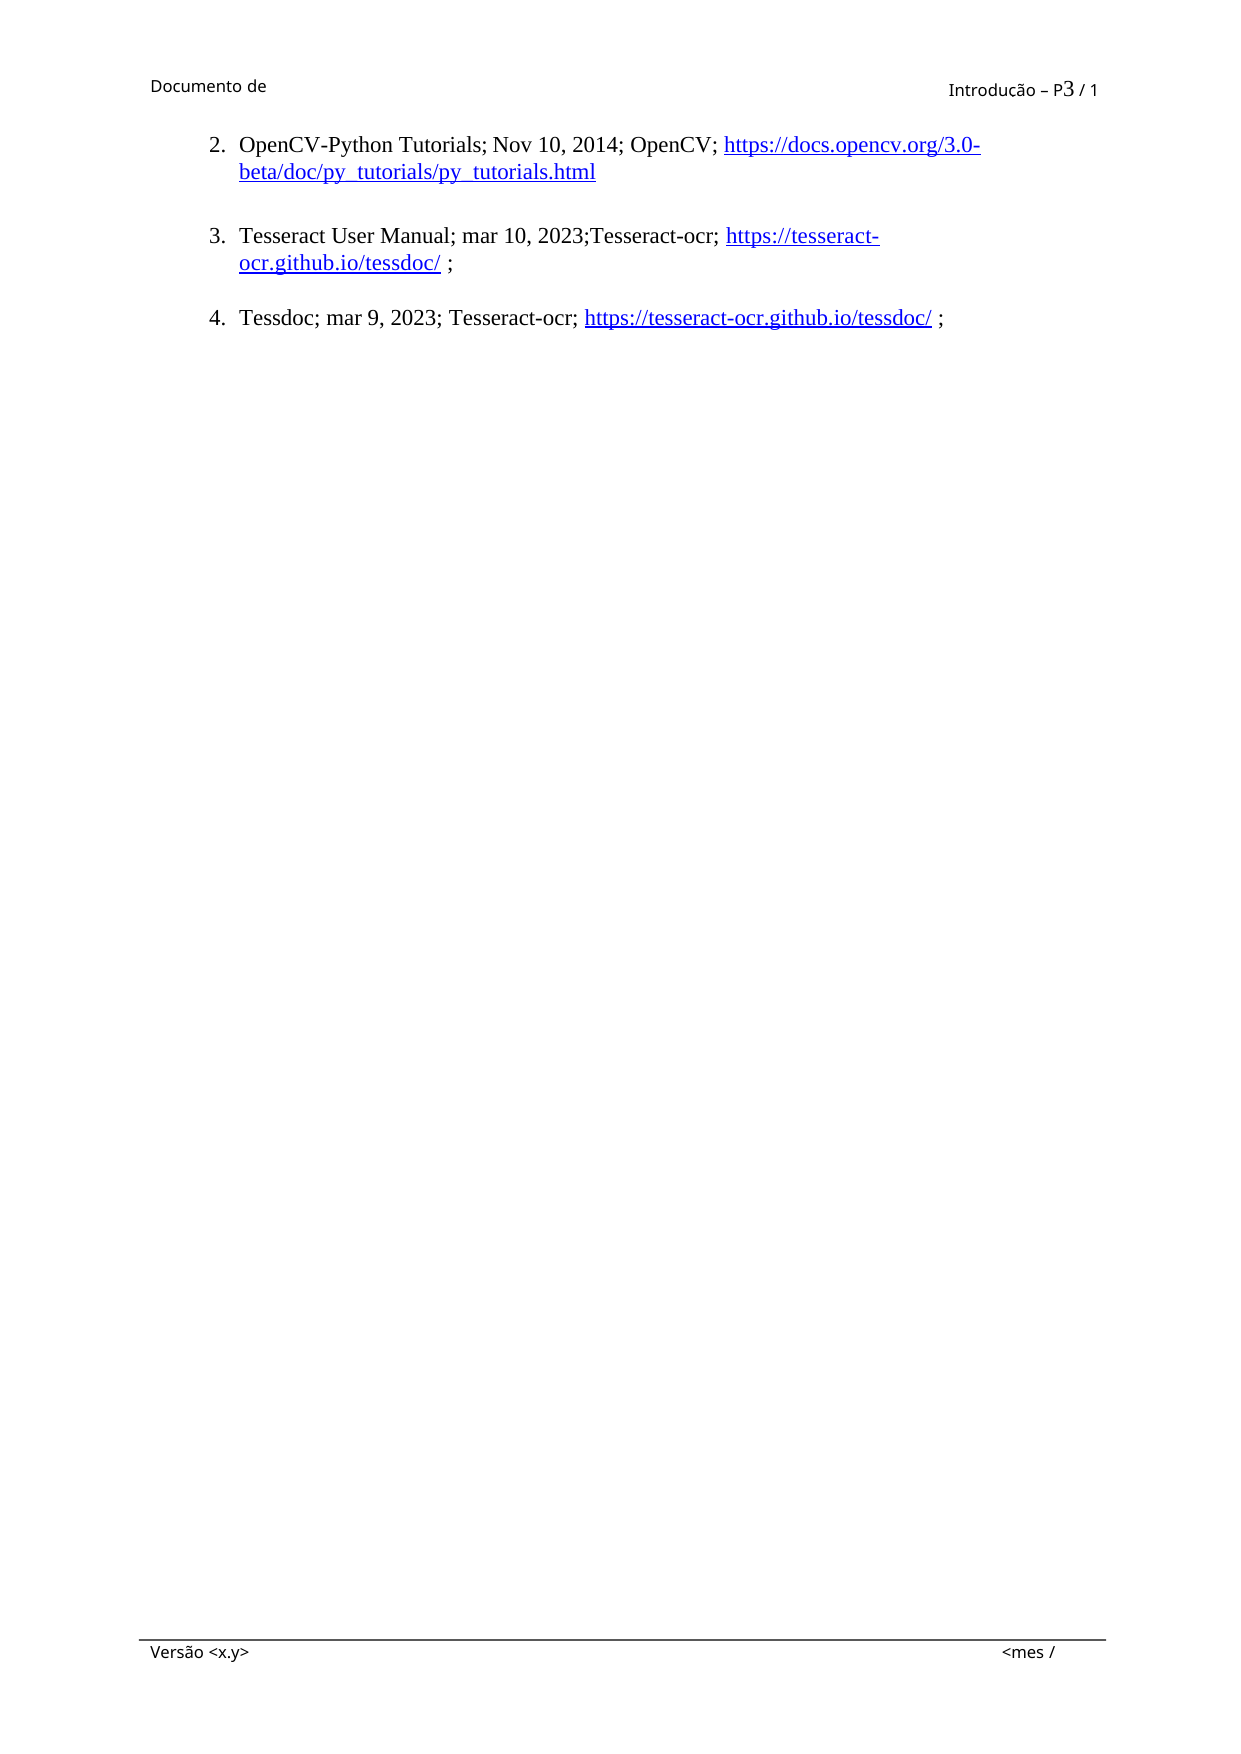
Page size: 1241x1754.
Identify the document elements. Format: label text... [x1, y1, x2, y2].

list Tesseract User Manual; mar 10, 2023;Tesseract-ocr; https://tesseract-ocr.github.io/tessdoc/ ; [209, 222, 1011, 276]
list OpenCV-Python Tutorials; Nov 10, 2014; OpenCV; https://docs.opencv.org/3.0-beta/doc/py_tutorials/py_tutorials.html [209, 131, 1011, 184]
list Tessdoc; mar 9, 2023; Tesseract-ocr; https://tesseract-ocr.github.io/tessdoc/ ; [209, 303, 1011, 330]
